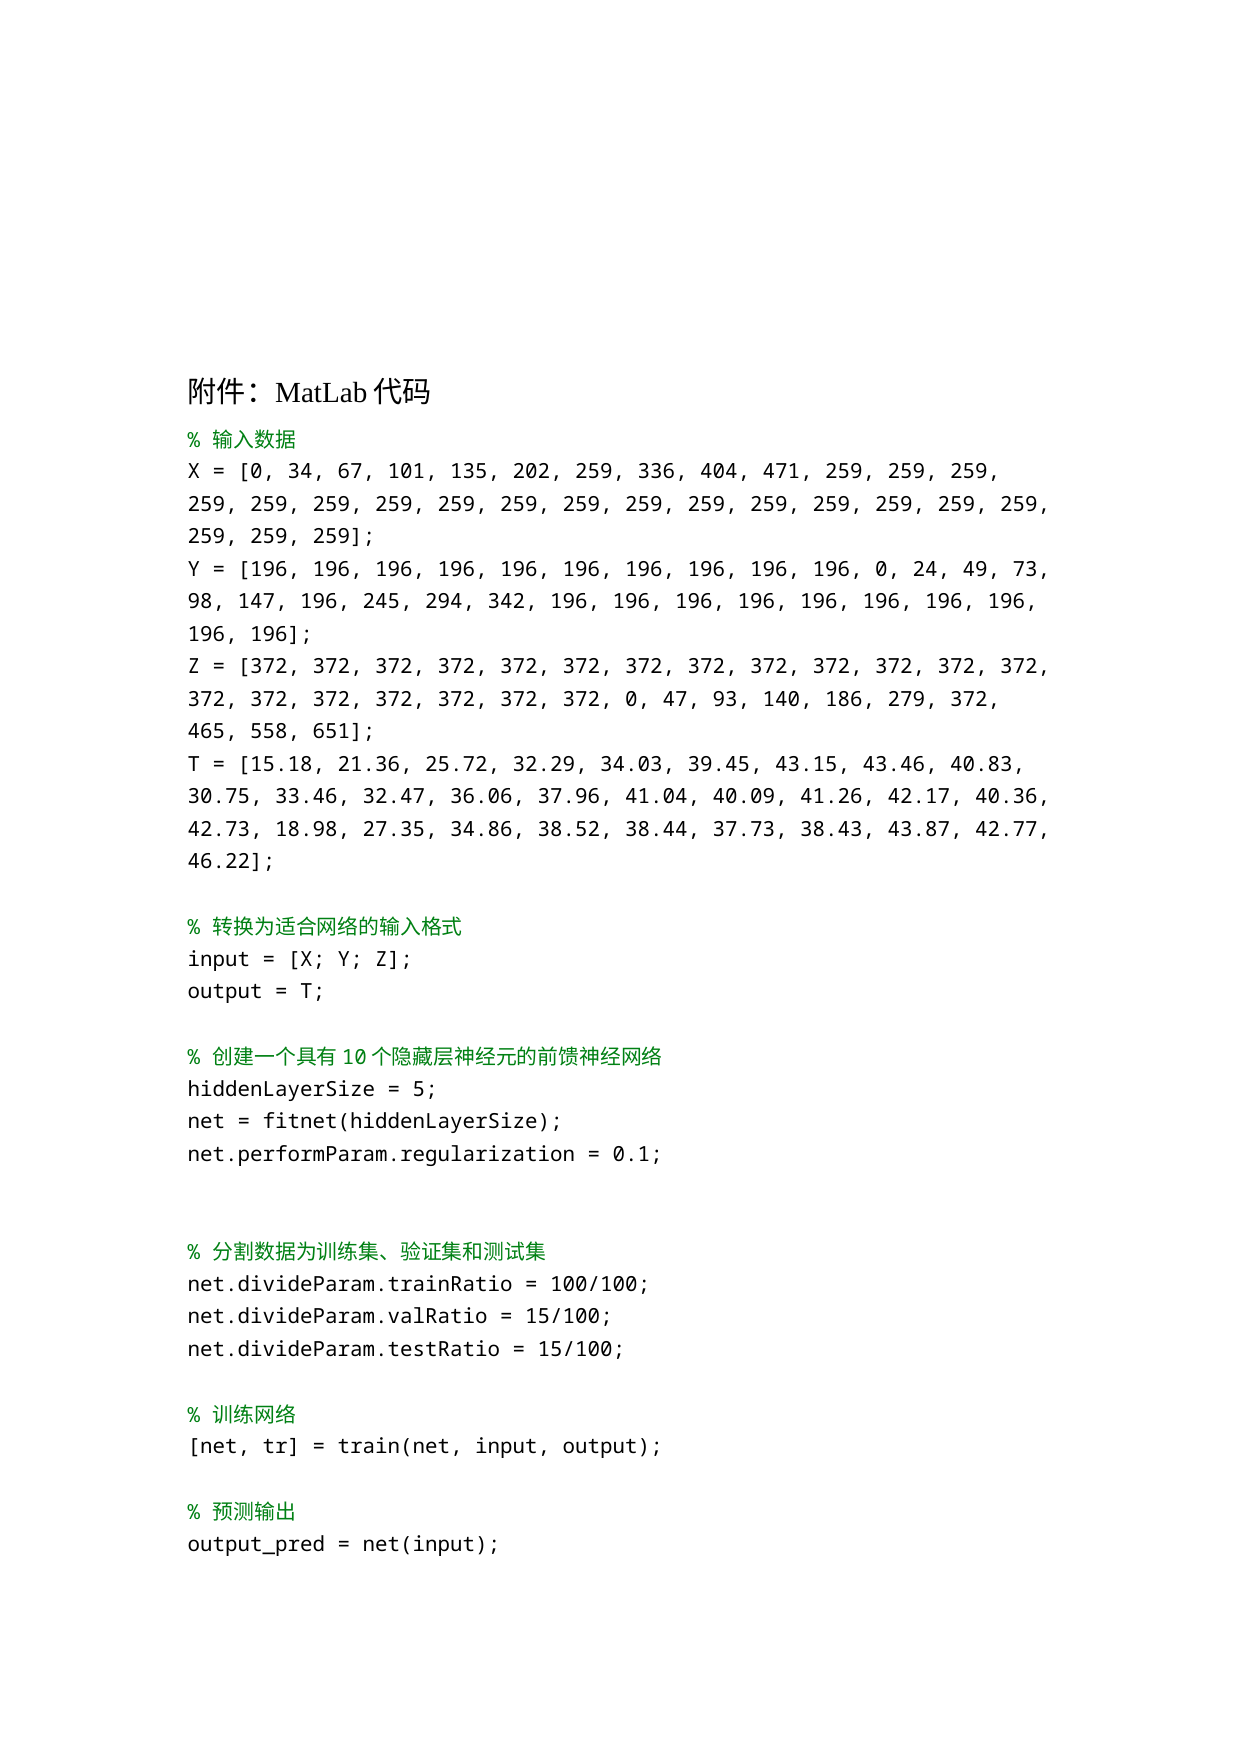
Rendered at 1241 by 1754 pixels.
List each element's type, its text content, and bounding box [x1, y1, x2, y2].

text net.divideParam.valRatio = 15/100; [187, 1299, 1053, 1332]
text % 输入数据 [187, 422, 1053, 454]
text net.divideParam.trainRatio = 100/100; [187, 1267, 1053, 1299]
text net.divideParam.testRatio = 15/100; [187, 1332, 1053, 1364]
text % 预测输出 [187, 1494, 1053, 1527]
text input = [X; Y; Z]; [187, 942, 1053, 974]
text T = [15.18, 21.36, 25.72, 32.29, 34.03, 39.45, 43.15, 43.46, 40.83, 30.75, 33.46, 32.47, 36.06, 37.96, 41.04, 40.09, 41.26, 42.17, 40.36, 42.73, 18.98, 27.35, 34.86, 38.52, 38.44, 37.73, 38.43, 43.87, 42.77, 46.22]; [187, 747, 1053, 877]
text output = T; [187, 974, 1053, 1007]
text % 训练网络 [187, 1397, 1053, 1429]
text % 创建一个具有10个隐藏层神经元的前馈神经网络 [187, 1039, 1053, 1072]
text X = [0, 34, 67, 101, 135, 202, 259, 336, 404, 471, 259, 259, 259, 259, 259, 259, 259, 259, 259, 259, 259, 259, 259, 259, 259, 259, 259, 259, 259, 259]; [187, 454, 1053, 552]
text Z = [372, 372, 372, 372, 372, 372, 372, 372, 372, 372, 372, 372, 372, 372, 372, 372, 372, 372, 372, 372, 0, 47, 93, 140, 186, 279, 372, 465, 558, 651]; [187, 649, 1053, 747]
text [net, tr] = train(net, input, output); [187, 1429, 1053, 1462]
text % 分割数据为训练集、验证集和测试集 [187, 1234, 1053, 1267]
text 附件：MatLab代码 [187, 357, 1053, 422]
text output_pred = net(input); [187, 1527, 1053, 1559]
text Y = [196, 196, 196, 196, 196, 196, 196, 196, 196, 196, 0, 24, 49, 73, 98, 147, 196, 245, 294, 342, 196, 196, 196, 196, 196, 196, 196, 196, 196, 196]; [187, 552, 1053, 649]
text net = fitnet(hiddenLayerSize); [187, 1104, 1053, 1137]
text % 转换为适合网络的输入格式 [187, 909, 1053, 942]
text net.performParam.regularization = 0.1; [187, 1137, 1053, 1169]
text hiddenLayerSize = 5; [187, 1072, 1053, 1104]
